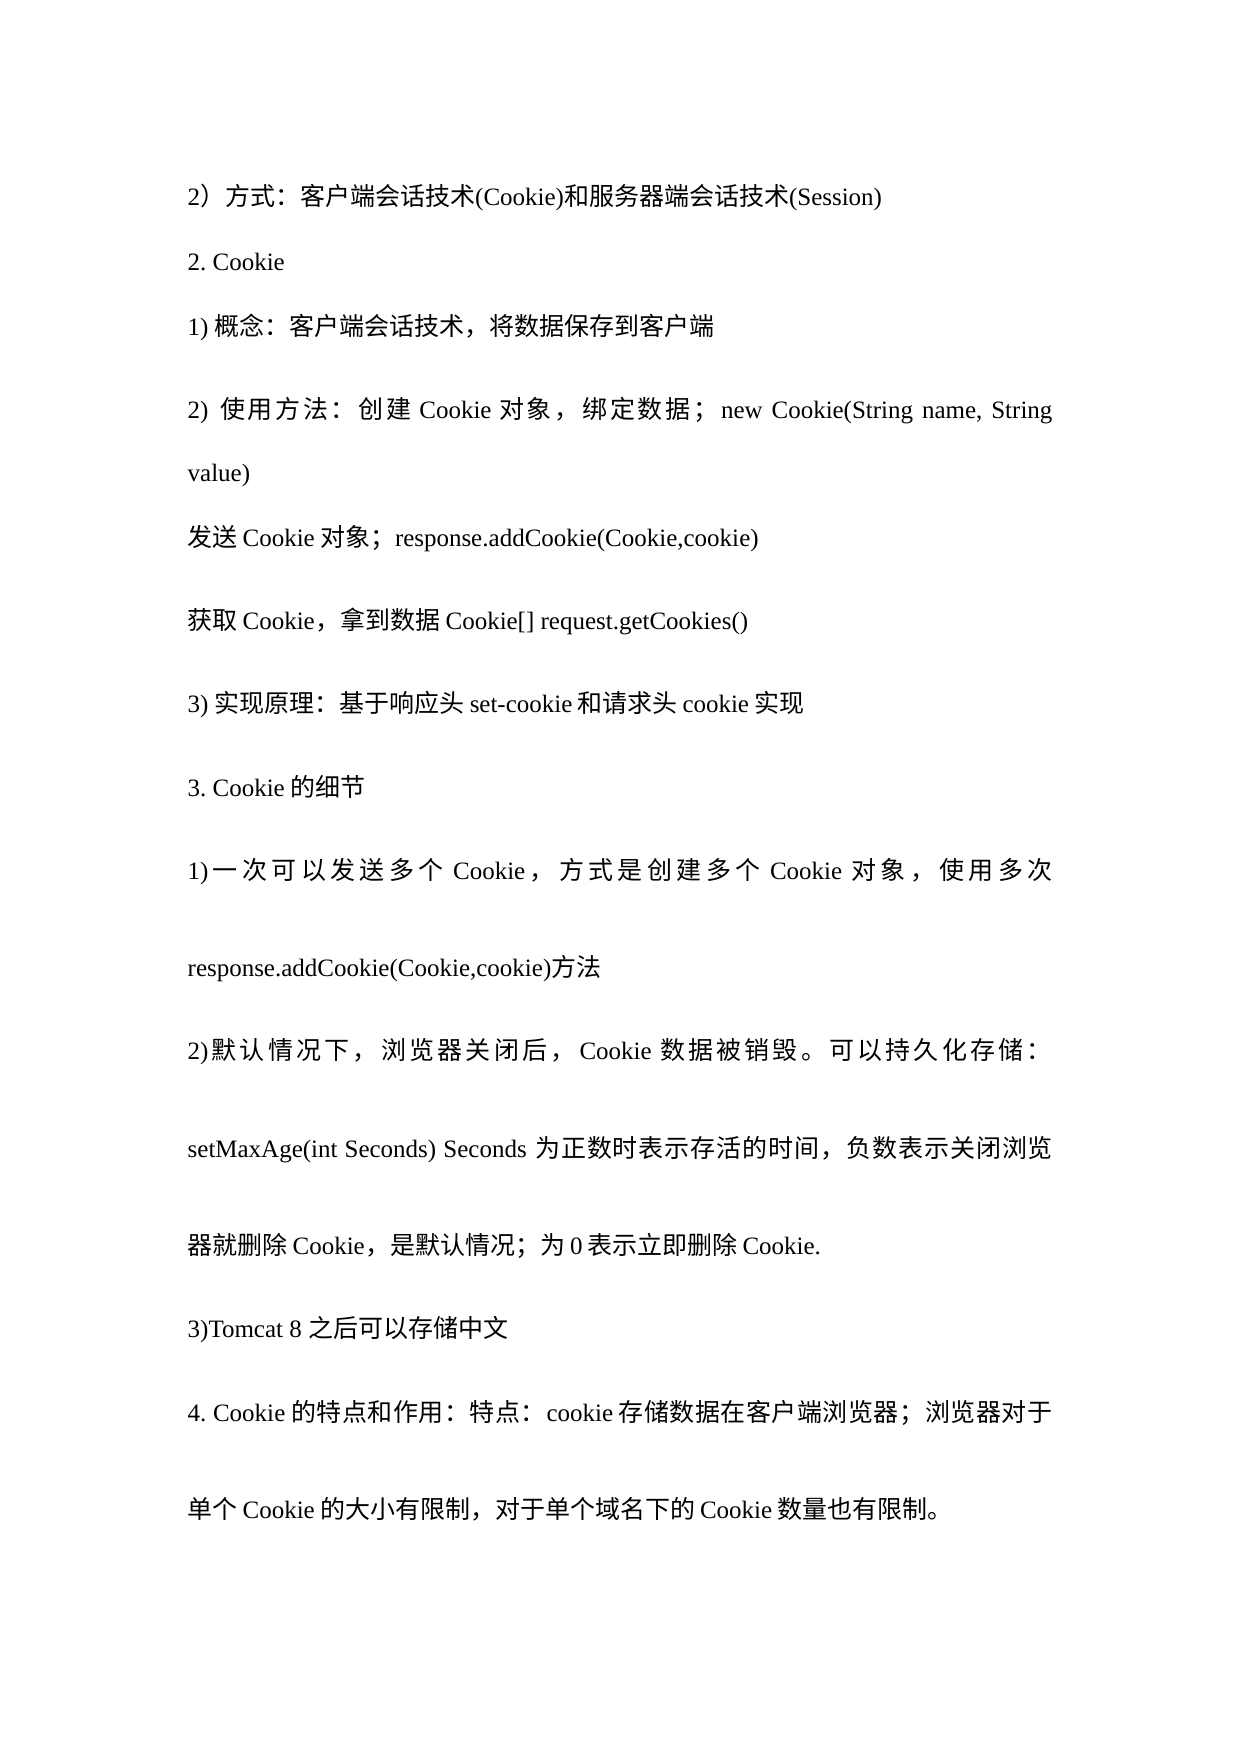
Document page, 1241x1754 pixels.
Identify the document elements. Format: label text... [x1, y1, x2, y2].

text 3)Tomcat 8 之后可以存储中文 [187, 1294, 1053, 1359]
text 2)默认情况下，浏览器关闭后，Cookie数据被销毁。可以持久化存储：setMaxAge(int Seconds) Seconds 为正数时表示存活的时间，负数表示关闭浏览器就删除Cookie，是默认情况；为0表示立即删除Cookie. [187, 1016, 1053, 1276]
text 3. Cookie的细节 [187, 753, 1053, 818]
text 2) 使用方法：创建Cookie对象，绑定数据；new Cookie(String name, String value) [187, 375, 1053, 489]
text 3) 实现原理：基于响应头set-cookie和请求头cookie实现 [187, 669, 1053, 734]
text 2）方式：客户端会话技术(Cookie)和服务器端会话技术(Session) [187, 162, 1053, 227]
text 1) 概念：客户端会话技术，将数据保存到客户端 [187, 292, 1053, 357]
text 获取Cookie，拿到数据 Cookie[] request.getCookies() [187, 586, 1053, 651]
text 发送Cookie对象；response.addCookie(Cookie,cookie) [187, 503, 1053, 568]
text 4. Cookie的特点和作用：特点：cookie存储数据在客户端浏览器；浏览器对于单个Cookie的大小有限制，对于单个域名下的Cookie数量也有限制。 [187, 1378, 1053, 1540]
text 2. Cookie [187, 245, 1053, 278]
text 1)一次可以发送多个Cookie，方式是创建多个Cookie对象，使用多次response.addCookie(Cookie,cookie)方法 [187, 836, 1053, 998]
